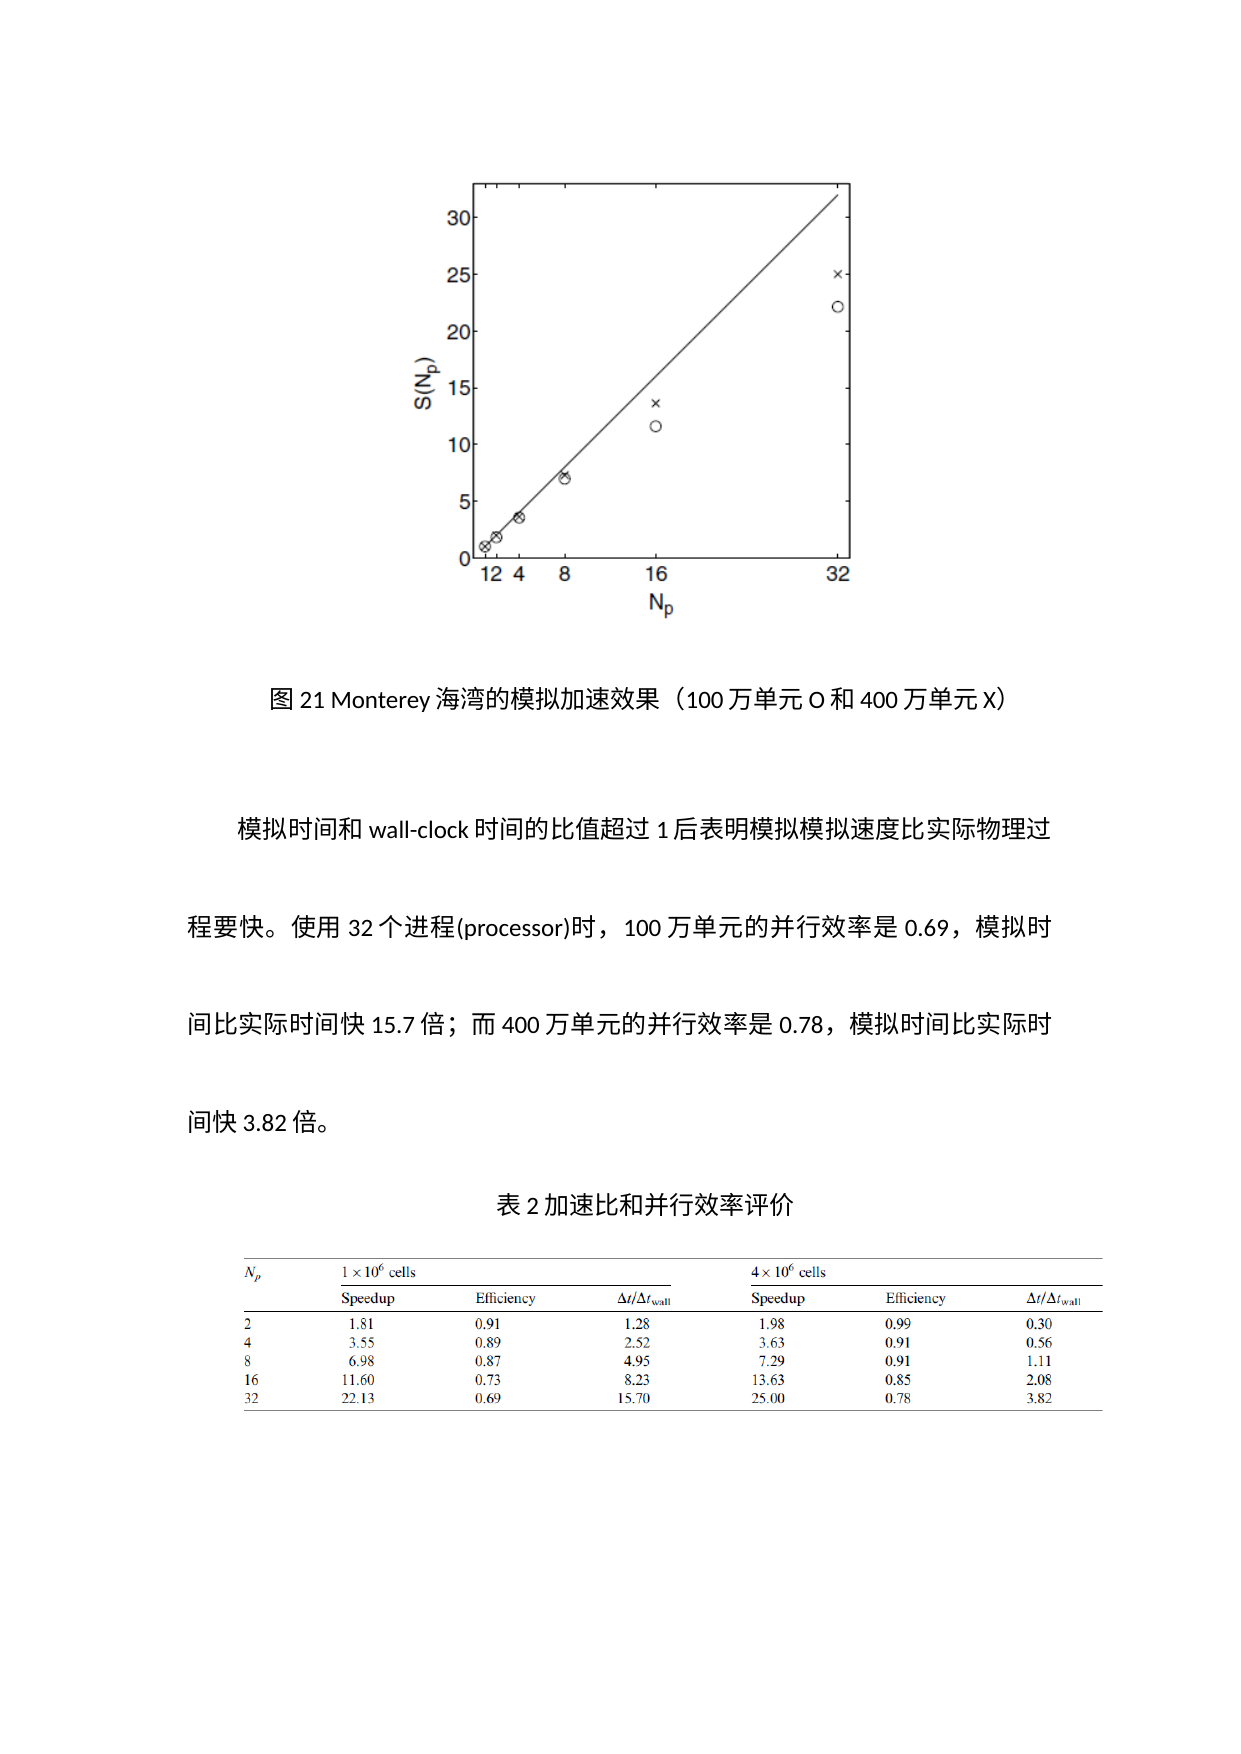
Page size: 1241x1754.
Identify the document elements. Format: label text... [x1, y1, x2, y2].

text 模拟时间和wall-clock时间的比值超过1后表明模拟模拟速度比实际物理过程要快。使用32个进程(processor)时，100万单元的并行效率是0.69，模拟时间比实际时间快15.7倍；而400万单元的并行效率是0.78，模拟时间比实际时间快3.82倍。 [187, 796, 1053, 1153]
text 表2 加速比和并行效率评价 [187, 1171, 1053, 1236]
text 图21 Monterey海湾的模拟加速效果（100万单元O和400万单元X） [187, 665, 1053, 730]
